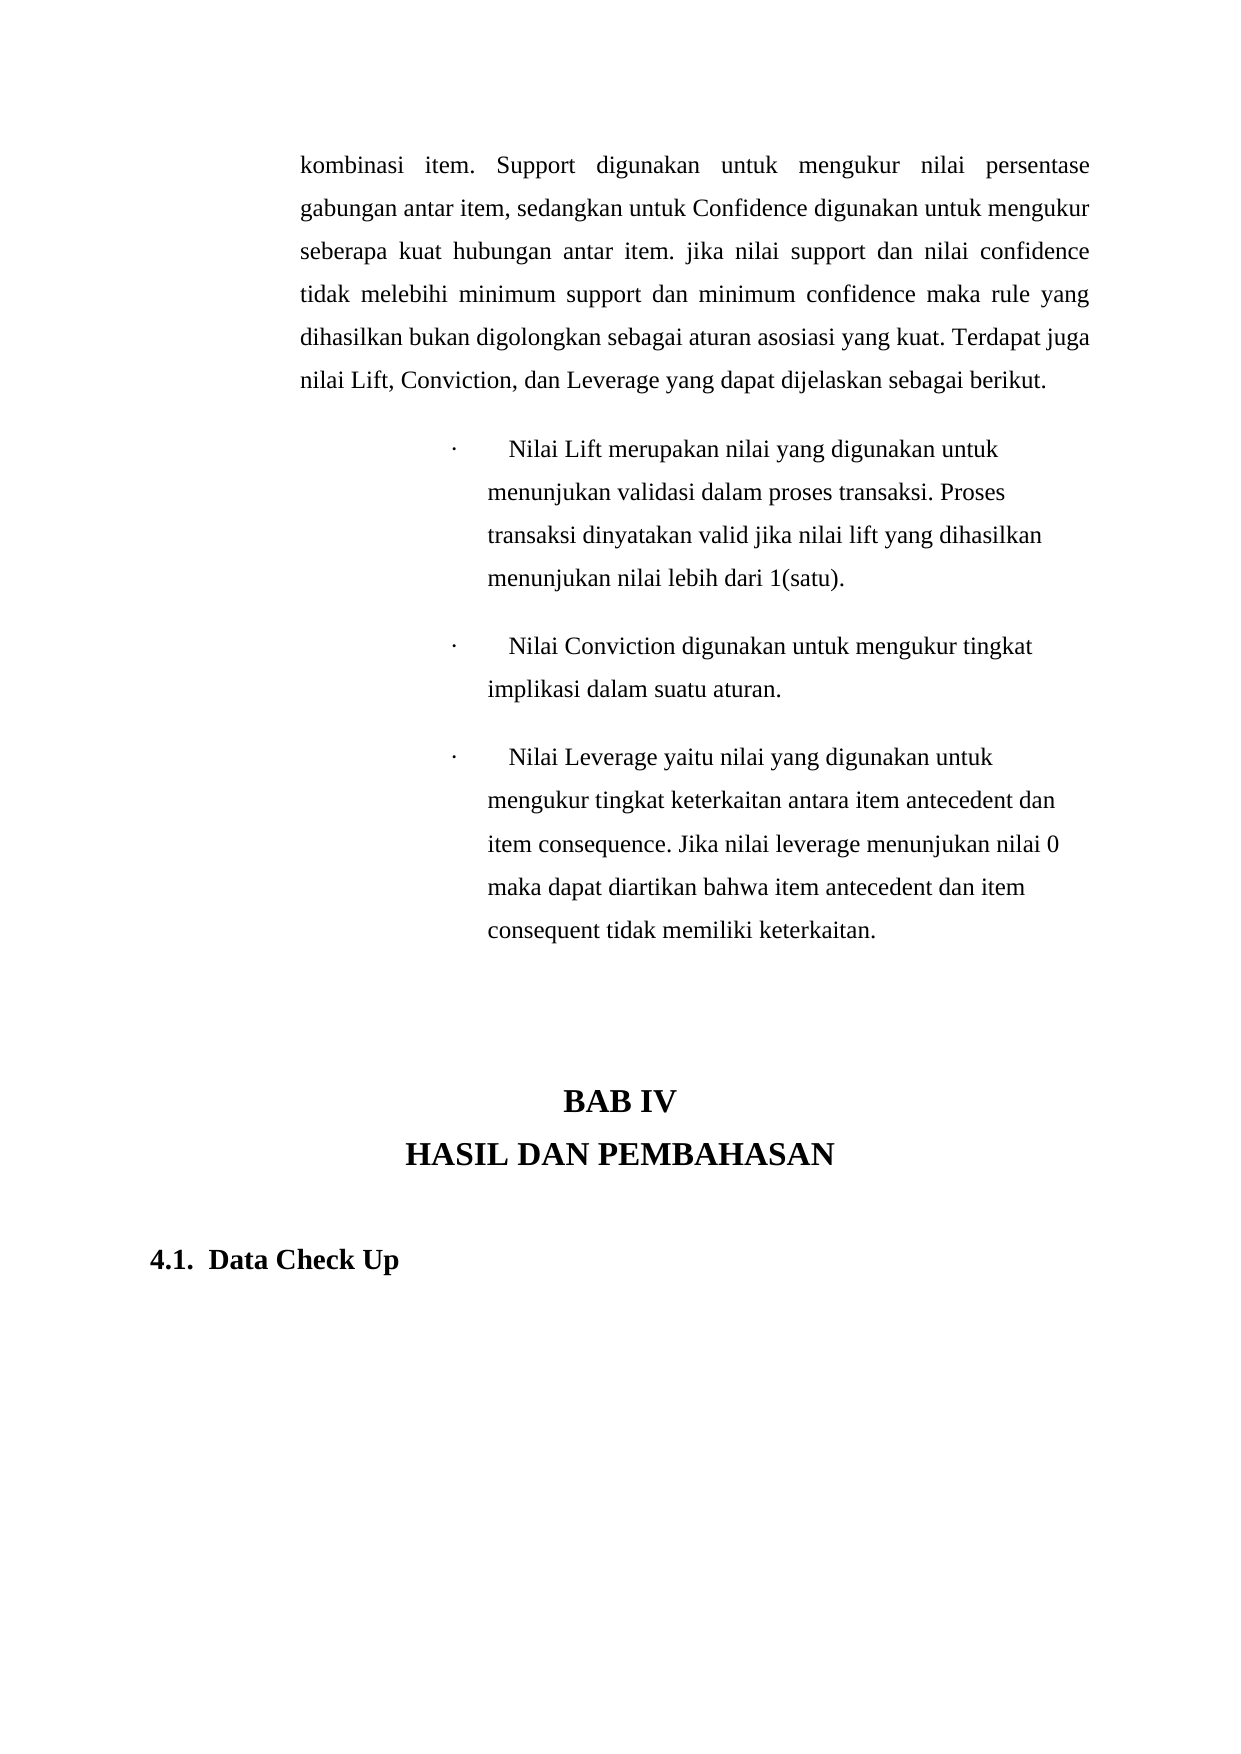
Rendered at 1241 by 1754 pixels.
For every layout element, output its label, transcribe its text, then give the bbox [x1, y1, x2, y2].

subtitle HASIL DAN PEMBAHASAN [150, 1143, 1090, 1171]
text · Nilai Conviction digunakan untuk mengukur tingkat implikasi dalam suatu aturan. [450, 631, 1090, 703]
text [300, 150, 1090, 394]
text · Nilai Leverage yaitu nilai yang digunakan untuk mengukur tingkat keterkaitan antara item antecedent dan item consequence. Jika nilai leverage menunjukan nilai 0 maka dapat diartikan bahwa item antecedent dan item consequent tidak memiliki keterkaitan. [450, 742, 1090, 944]
text · Nilai Lift merupakan nilai yang digunakan untuk menunjukan validasi dalam proses transaksi. Proses transaksi dinyatakan valid jika nilai lift yang dihasilkan menunjukan nilai lebih dari 1(satu). [450, 434, 1090, 592]
subtitle 4.1. Data Check Up [150, 1242, 1090, 1276]
subtitle BAB IV [150, 1090, 1090, 1118]
